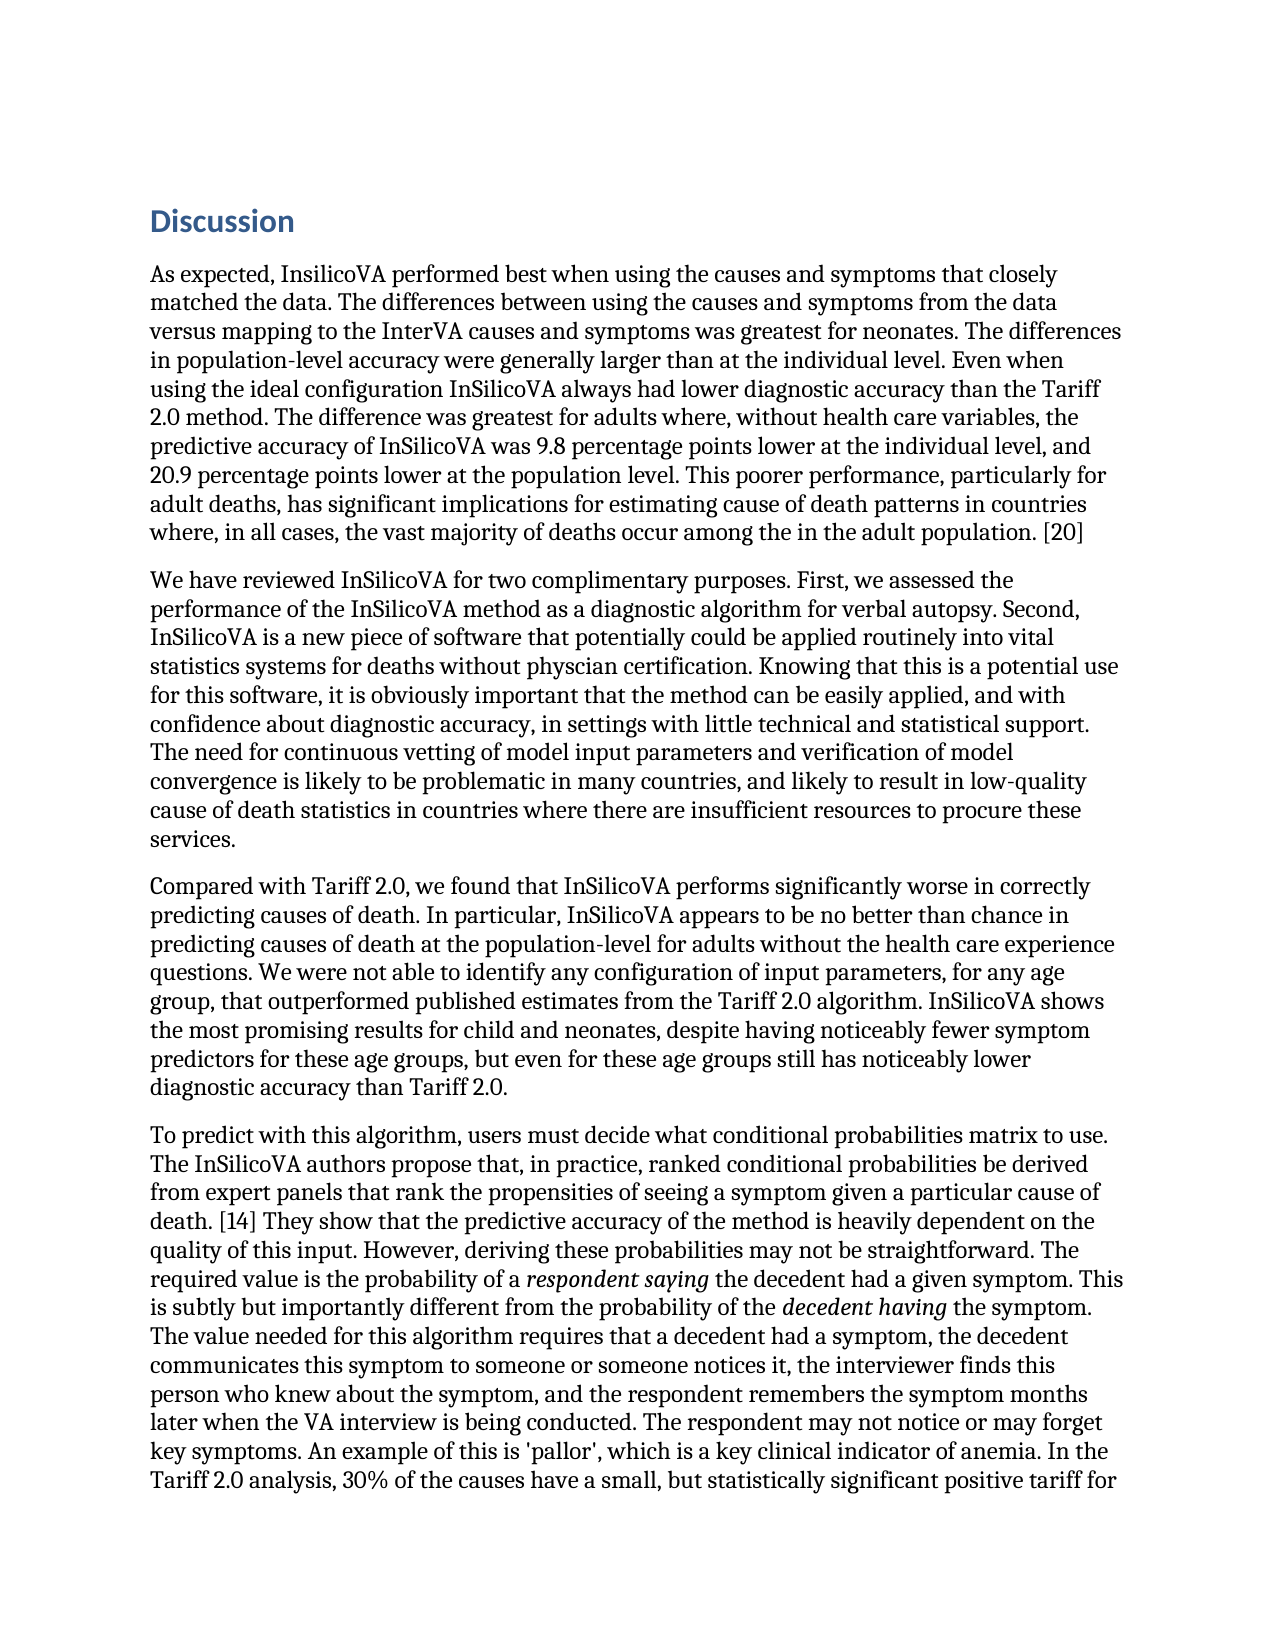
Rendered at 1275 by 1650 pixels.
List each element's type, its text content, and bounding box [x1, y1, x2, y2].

subtitle Discussion [150, 200, 1125, 241]
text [150, 1121, 1125, 1494]
text Compared with Tariff 2.0, we found that InSilicoVA performs significantly worse in correctly predicting causes of death. In particular, InSilicoVA appears to be no better than chance in predicting causes of death at the population-level for adults without the health care experience questions. We were not able to identify any configuration of input parameters, for any age group, that outperformed published estimates from the Tariff 2.0 algorithm. InSilicoVA shows the most promising results for child and neonates, despite having noticeably fewer symptom predictors for these age groups, but even for these age groups still has noticeably lower diagnostic accuracy than Tariff 2.0. [150, 872, 1125, 1102]
text As expected, InsilicoVA performed best when using the causes and symptoms that closely matched the data. The differences between using the causes and symptoms from the data versus mapping to the InterVA causes and symptoms was greatest for neonates. The differences in population-level accuracy were generally larger than at the individual level. Even when using the ideal configuration InSilicoVA always had lower diagnostic accuracy than the Tariff 2.0 method. The difference was greatest for adults where, without health care variables, the predictive accuracy of InSilicoVA was 9.8 percentage points lower at the individual level, and 20.9 percentage points lower at the population level. This poorer performance, particularly for adult deaths, has significant implications for estimating cause of death patterns in countries where, in all cases, the vast majority of deaths occur among the in the adult population. [20] [150, 259, 1125, 547]
text We have reviewed InSilicoVA for two complimentary purposes. First, we assessed the performance of the InSilicoVA method as a diagnostic algorithm for verbal autopsy. Second, InSilicoVA is a new piece of software that potentially could be applied routinely into vital statistics systems for deaths without physcian certification. Knowing that this is a potential use for this software, it is obviously important that the method can be easily applied, and with confidence about diagnostic accuracy, in settings with little technical and statistical support. The need for continuous vetting of model input parameters and verification of model convergence is likely to be problematic in many countries, and likely to result in low-quality cause of death statistics in countries where there are insufficient resources to procure these services. [150, 566, 1125, 853]
